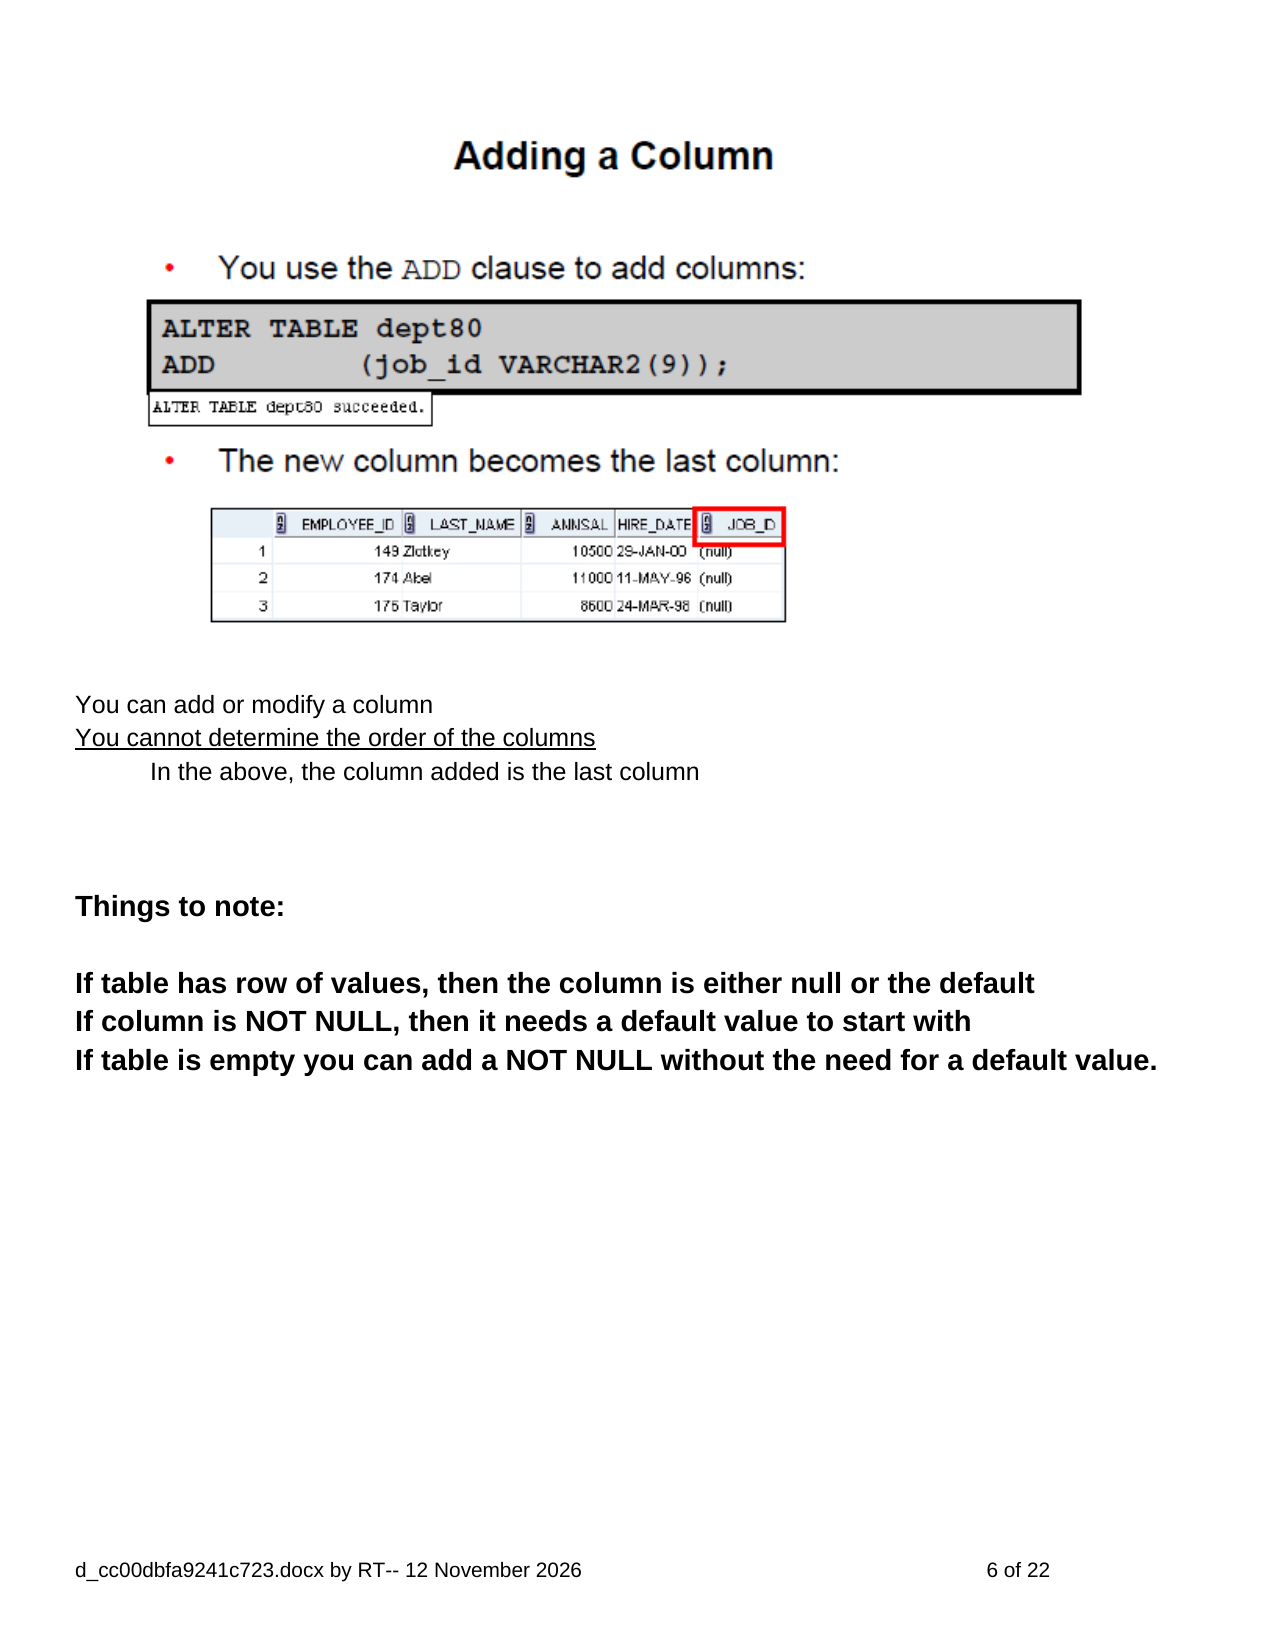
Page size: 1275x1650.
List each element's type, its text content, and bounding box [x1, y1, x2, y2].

text If table is empty you can add a NOT NULL without the need for a default value. [75, 1043, 1200, 1076]
text If table has row of values, then the column is either null or the default [75, 966, 1200, 999]
text You cannot determine the order of the columns [75, 723, 1200, 752]
picture [75, 75, 1135, 654]
text In the above, the column added is the last column [75, 756, 1200, 785]
text If column is NOT NULL, then it needs a default value to start with [75, 1004, 1200, 1038]
text You can add or modify a column [75, 690, 1200, 719]
text Things to note: [75, 888, 1200, 922]
